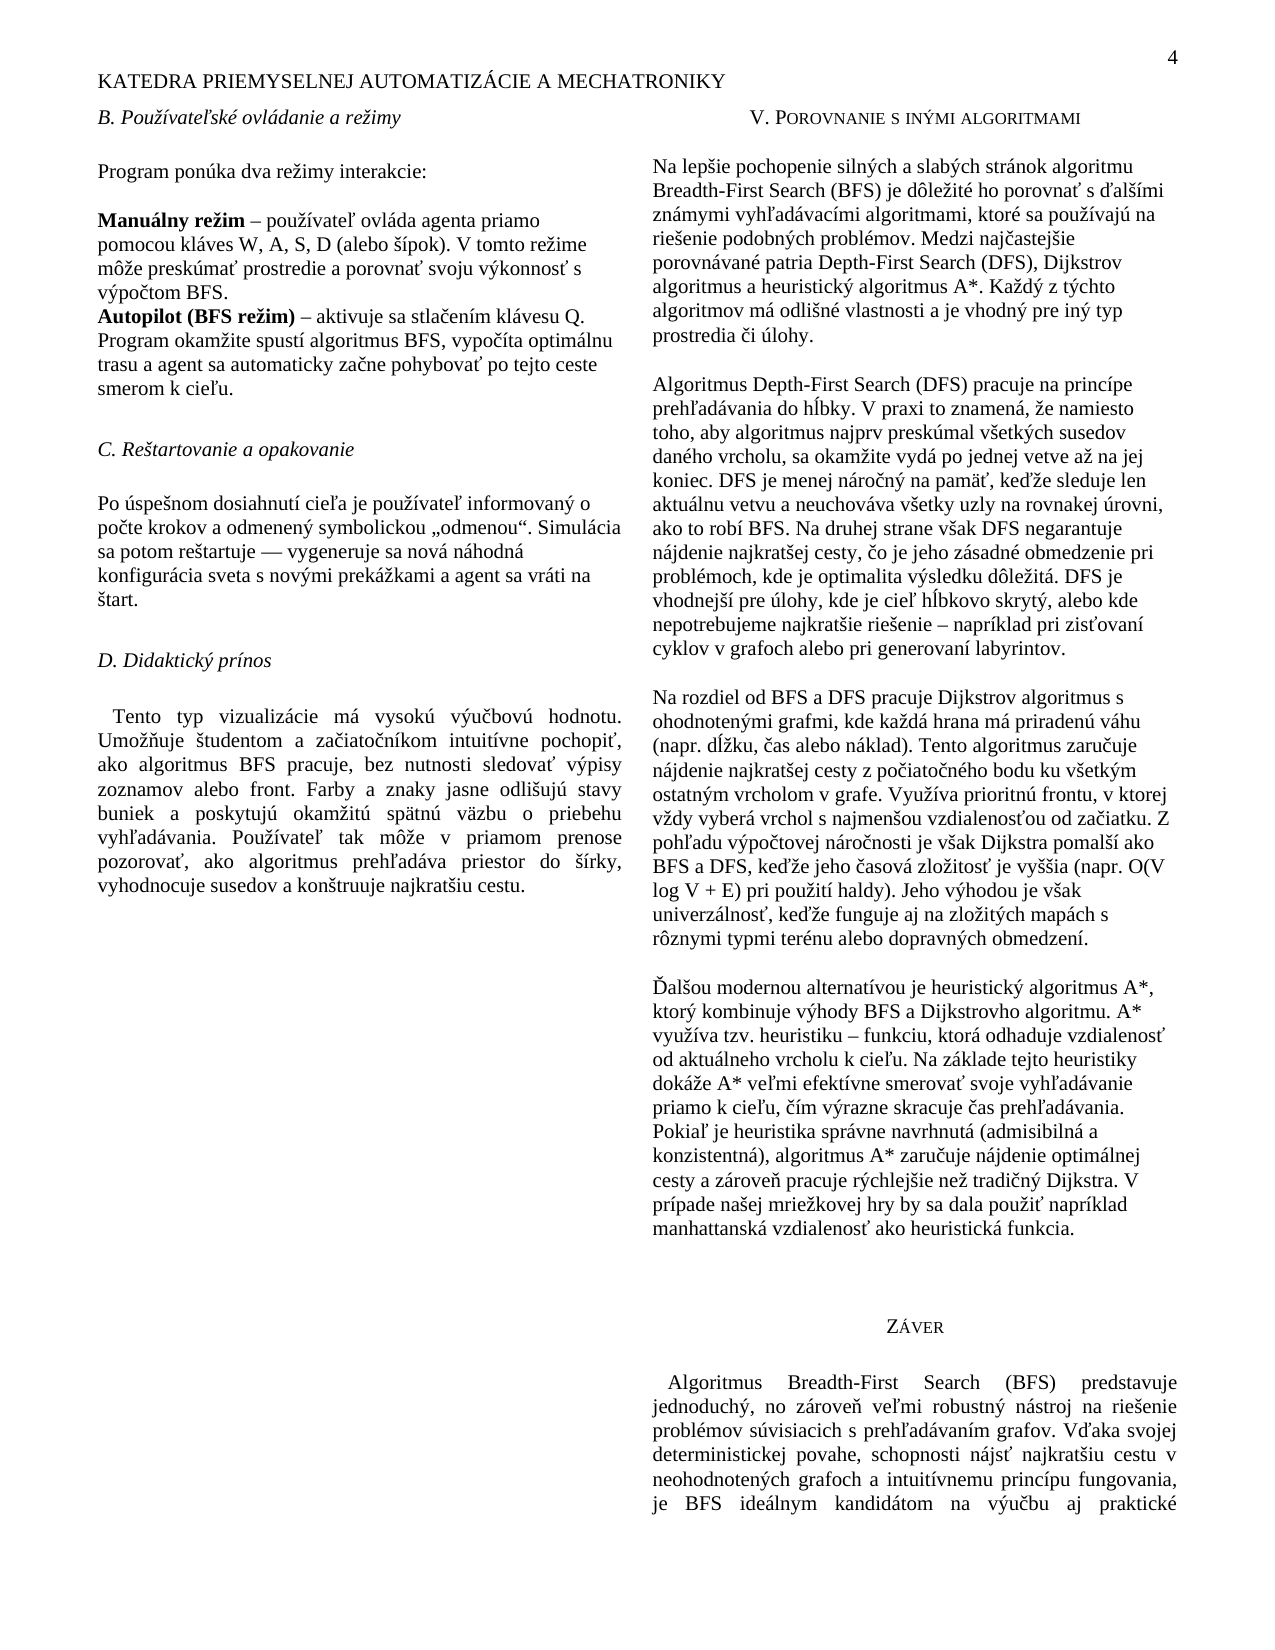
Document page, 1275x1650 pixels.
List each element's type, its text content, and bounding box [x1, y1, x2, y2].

text Program ponúka dva režimy interakcie: [97, 159, 622, 183]
text Manuálny režim – používateľ ovláda agenta priamo pomocou kláves W, A, S, D (alebo šípok). V tomto režime môže preskúmať prostredie a porovnať svoju výkonnosť s výpočtom BFS. [97, 207, 622, 304]
text Tento typ vizualizácie má vysokú výučbovú hodnotu. Umožňuje študentom a začiatočníkom intuitívne pochopiť, ako algoritmus BFS pracuje, bez nutnosti sledovať výpisy zoznamov alebo front. Farby a znaky jasne odlišujú stavy buniek a poskytujú okamžitú spätnú väzbu o priebehu vyhľadávania. Používateľ tak môže v priamom prenose pozorovať, ako algoritmus prehľadáva priestor do šírky, vyhodnocuje susedov a konštruuje najkratšiu cestu. [97, 704, 622, 897]
text Ďalšou modernou alternatívou je heuristický algoritmus A*, ktorý kombinuje výhody BFS a Dijkstrovho algoritmu. A* využíva tzv. heuristiku – funkciu, ktorá odhaduje vzdialenosť od aktuálneho vrcholu k cieľu. Na základe tejto heuristiky dokáže A* veľmi efektívne smerovať svoje vyhľadávanie priamo k cieľu, čím výrazne skracuje čas prehľadávania. Pokiaľ je heuristika správne navrhnutá (admisibilná a konzistentná), algoritmus A* zaručuje nájdenie optimálnej cesty a zároveň pracuje rýchlejšie než tradičný Dijkstra. V prípade našej mriežkovej hry by sa dala použiť napríklad manhattanská vzdialenosť ako heuristická funkcia. [652, 975, 1177, 1240]
text Po úspešnom dosiahnutí cieľa je používateľ informovaný o počte krokov a odmenený symbolickou „odmenou“. Simulácia sa potom reštartuje — vygeneruje sa nová náhodná konfigurácia sveta s novými prekážkami a agent sa vráti na štart. [97, 491, 622, 611]
subtitle D. Didaktický prínos [97, 648, 622, 672]
text V. Porovnanie s inými algoritmami [652, 105, 1177, 129]
subtitle C. Reštartovanie a opakovanie [97, 437, 622, 461]
text Autopilot (BFS režim) – aktivuje sa stlačením klávesu Q. Program okamžite spustí algoritmus BFS, vypočíta optimálnu trasu a agent sa automaticky začne pohybovať po tejto ceste smerom k cieľu. [97, 304, 622, 400]
text Na lepšie pochopenie silných a slabých stránok algoritmu Breadth-First Search (BFS) je dôležité ho porovnať s ďalšími známymi vyhľadávacími algoritmami, ktoré sa používajú na riešenie podobných problémov. Medzi najčastejšie porovnávané patria Depth-First Search (DFS), Dijkstrov algoritmus a heuristický algoritmus A*. Každý z týchto algoritmov má odlišné vlastnosti a je vhodný pre iný typ prostredia či úlohy. [652, 154, 1177, 347]
subtitle B. Používateľské ovládanie a režimy [97, 105, 622, 129]
text Záver [652, 1314, 1177, 1338]
text Algoritmus Depth-First Search (DFS) pracuje na princípe prehľadávania do hĺbky. V praxi to znamená, že namiesto toho, aby algoritmus najprv preskúmal všetkých susedov daného vrcholu, sa okamžite vydá po jednej vetve až na jej koniec. DFS je menej náročný na pamäť, keďže sleduje len aktuálnu vetvu a neuchováva všetky uzly na rovnakej úrovni, ako to robí BFS. Na druhej strane však DFS negarantuje nájdenie najkratšej cesty, čo je jeho zásadné obmedzenie pri problémoch, kde je optimalita výsledku dôležitá. DFS je vhodnejší pre úlohy, kde je cieľ hĺbkovo skrytý, alebo kde nepotrebujeme najkratšie riešenie – napríklad pri zisťovaní cyklov v grafoch alebo pri generovaní labyrintov. [652, 372, 1177, 660]
text Na rozdiel od BFS a DFS pracuje Dijkstrov algoritmus s ohodnotenými grafmi, kde každá hrana má priradenú váhu (napr. dĺžku, čas alebo náklad). Tento algoritmus zaručuje nájdenie najkratšej cesty z počiatočného bodu ku všetkým ostatným vrcholom v grafe. Využíva prioritnú frontu, v ktorej vždy vyberá vrchol s najmenšou vzdialenosťou od začiatku. Z pohľadu výpočtovej náročnosti je však Dijkstra pomalší ako BFS a DFS, keďže jeho časová zložitosť je vyššia (napr. O(V log V + E) pri použití haldy). Jeho výhodou je však univerzálnosť, keďže funguje aj na zložitých mapách s rôznymi typmi terénu alebo dopravných obmedzení. [652, 685, 1177, 950]
